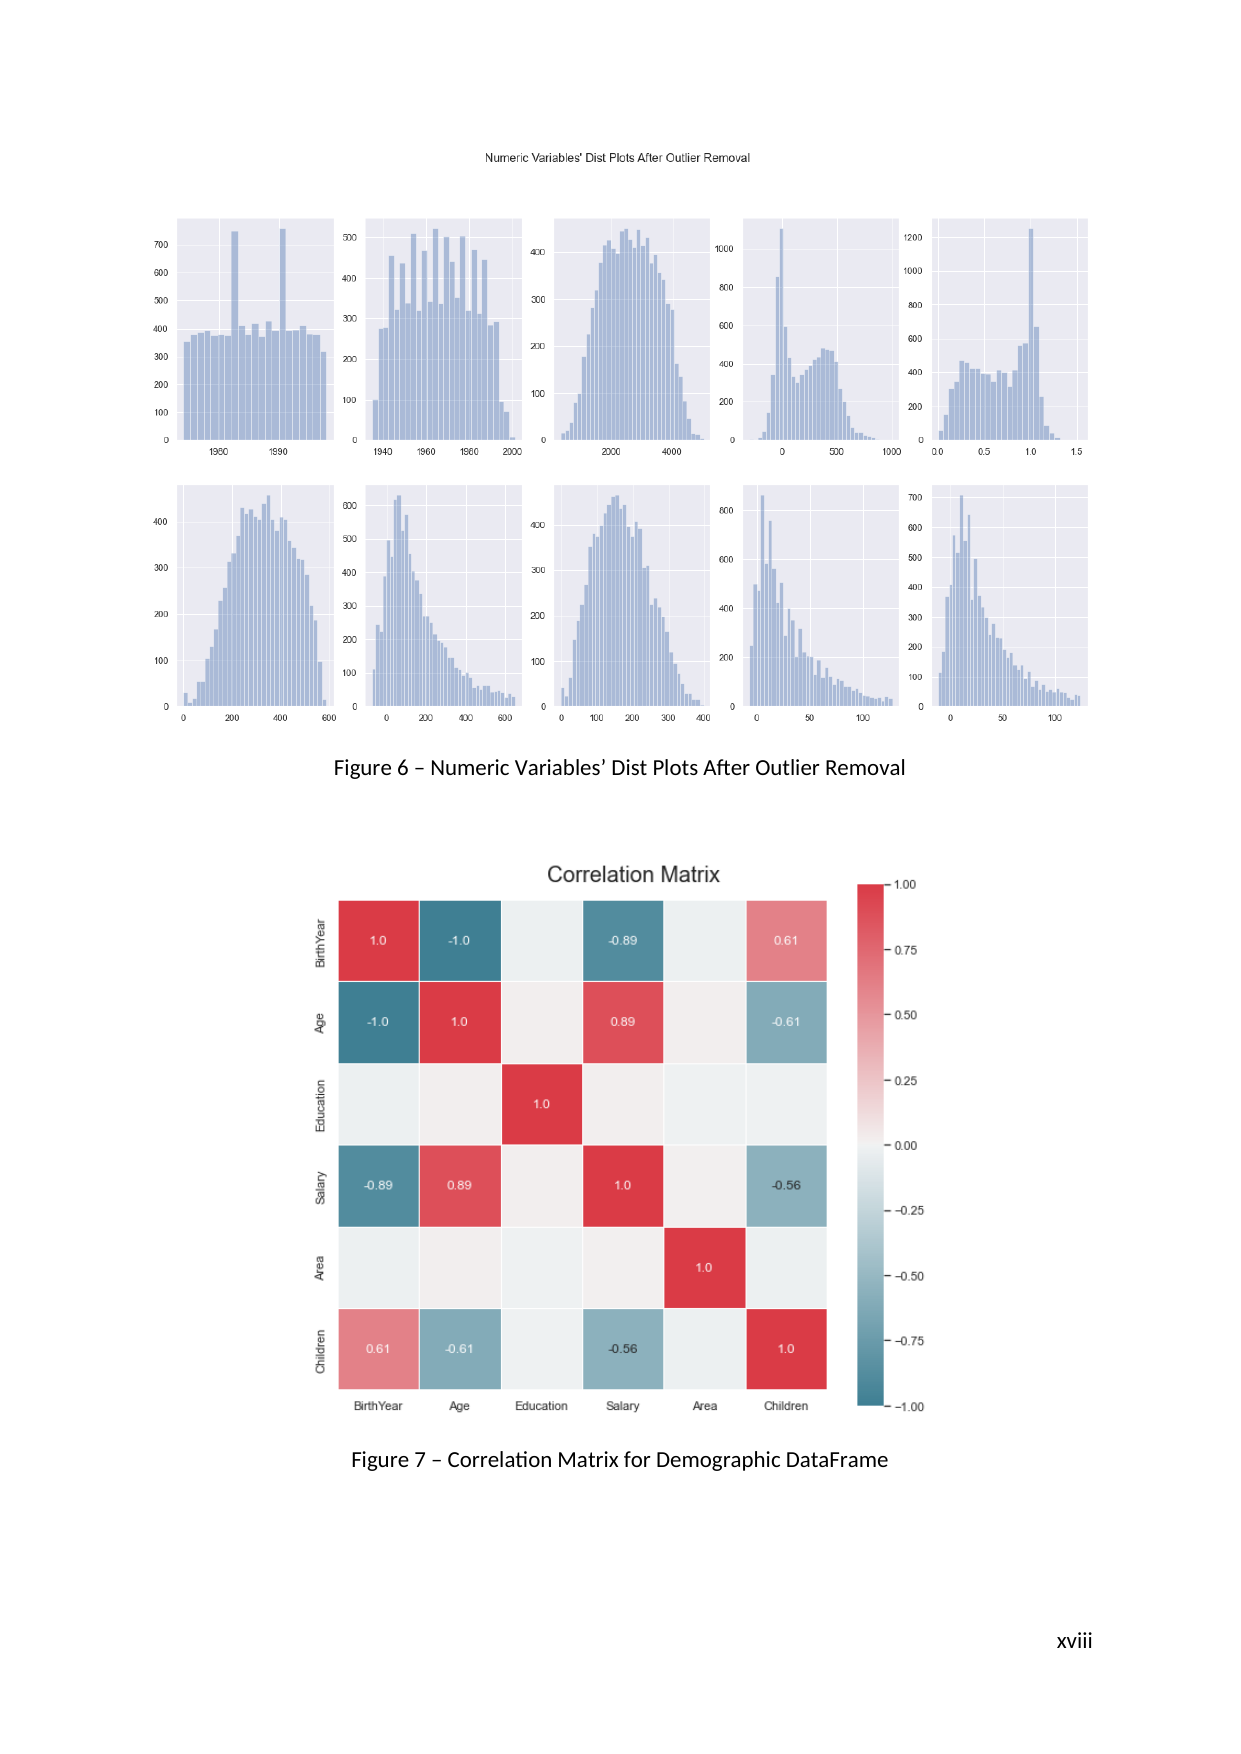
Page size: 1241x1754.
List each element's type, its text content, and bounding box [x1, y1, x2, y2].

text Figure 6 – Numeric Variables’ Dist Plots After Outlier Removal [148, 753, 1092, 781]
picture [147, 147, 1093, 728]
text Figure 7 – Correlation Matrix for Demographic DataFrame [148, 1445, 1092, 1473]
picture [308, 858, 932, 1420]
